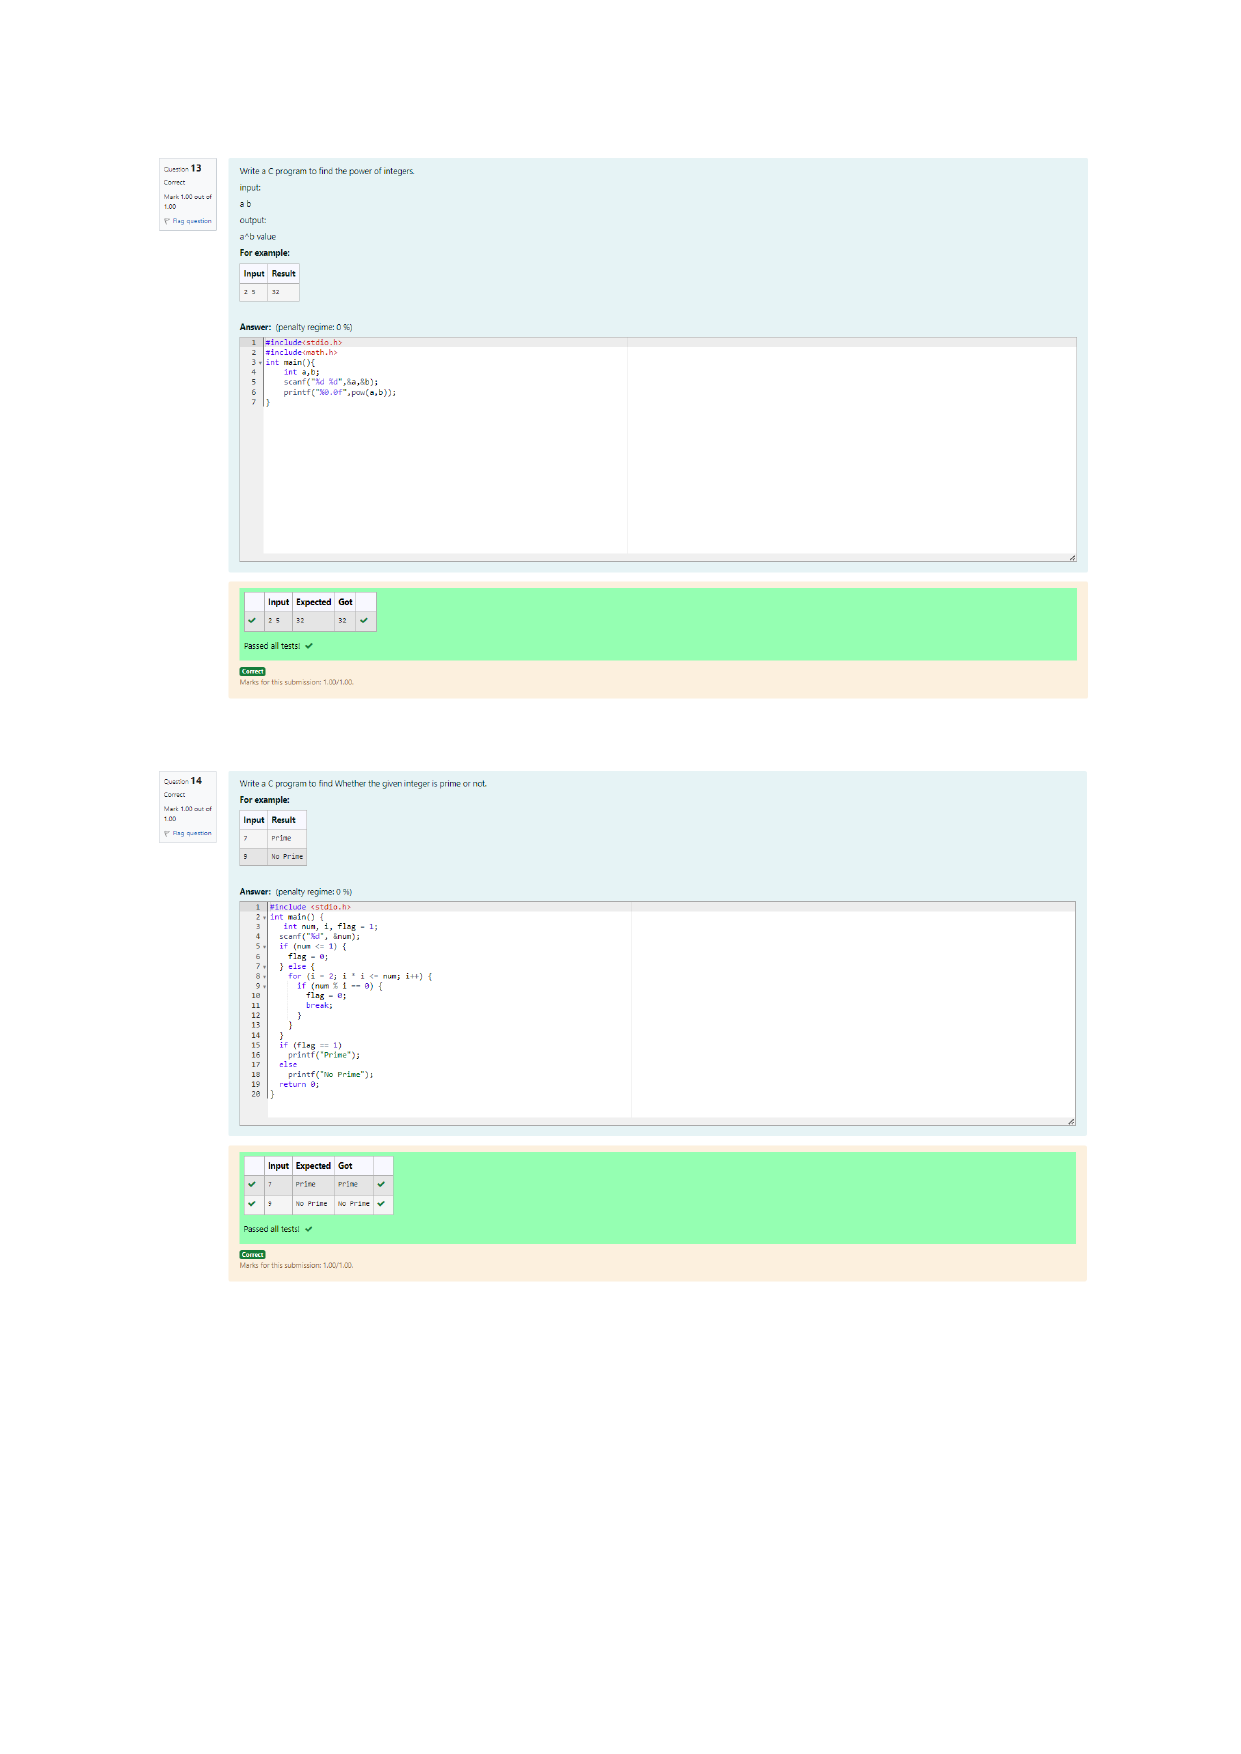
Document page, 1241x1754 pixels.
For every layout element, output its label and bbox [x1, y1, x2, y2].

picture [150, 765, 1091, 1287]
picture [150, 150, 1091, 700]
